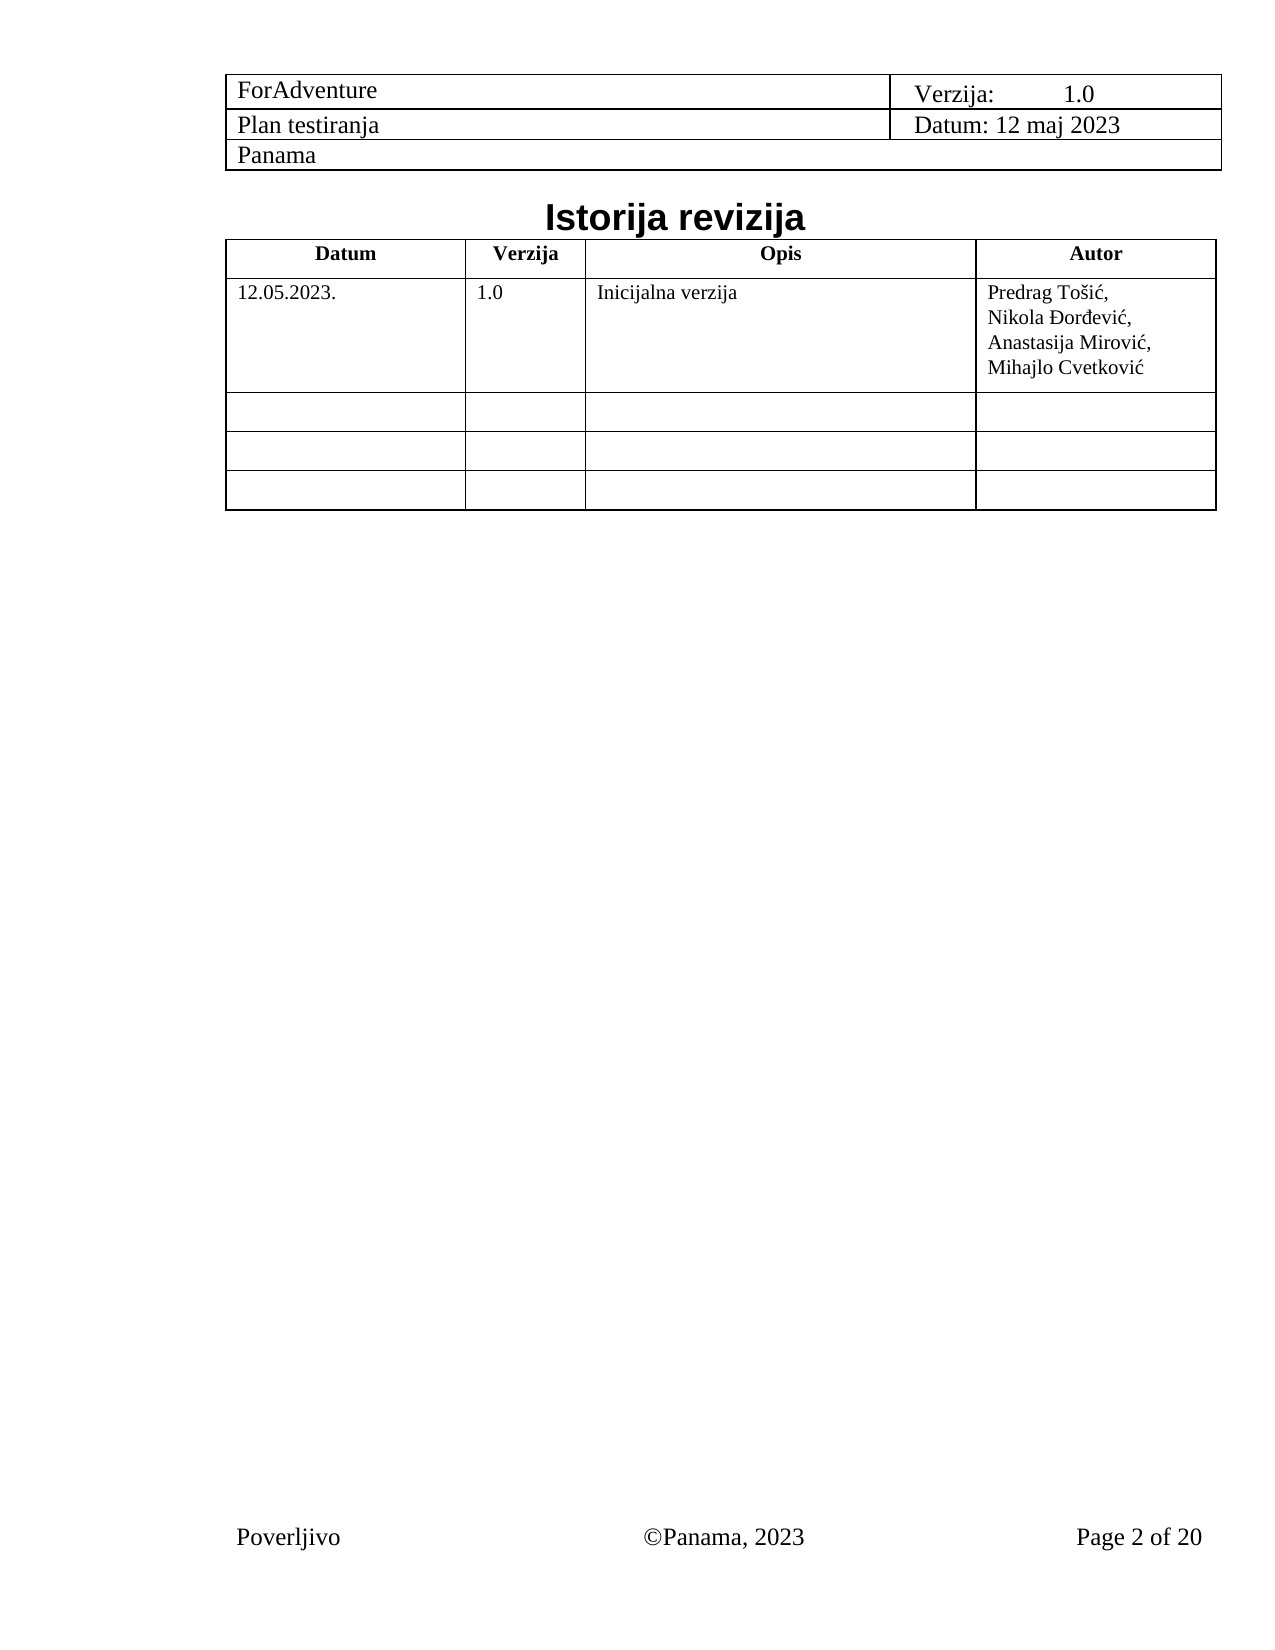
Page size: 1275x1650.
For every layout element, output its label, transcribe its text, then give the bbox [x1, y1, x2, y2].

table_cell Predrag Tošić, Nikola Đorđević, Anastasija Mirović, Mihajlo Cvetković [977, 279, 1215, 392]
table_cell [586, 471, 975, 509]
table_cell [466, 432, 585, 470]
table_cell [227, 393, 465, 431]
table_header Verzija [466, 240, 585, 278]
table_cell [586, 432, 975, 470]
table_cell [977, 432, 1215, 470]
title Istorija revizija [225, 195, 1125, 238]
table_cell [586, 393, 975, 431]
table_cell 12.05.2023. [227, 279, 465, 392]
table_cell [977, 393, 1215, 431]
table_cell Inicijalna verzija [586, 279, 975, 392]
table_cell [977, 471, 1215, 509]
table_cell [227, 471, 465, 509]
table_cell [466, 393, 585, 431]
table_header Datum [227, 240, 465, 278]
table_cell 1.0 [466, 279, 585, 392]
table_cell [227, 432, 465, 470]
table_cell [466, 471, 585, 509]
table_header Autor [977, 240, 1215, 278]
table_header Opis [586, 240, 975, 278]
